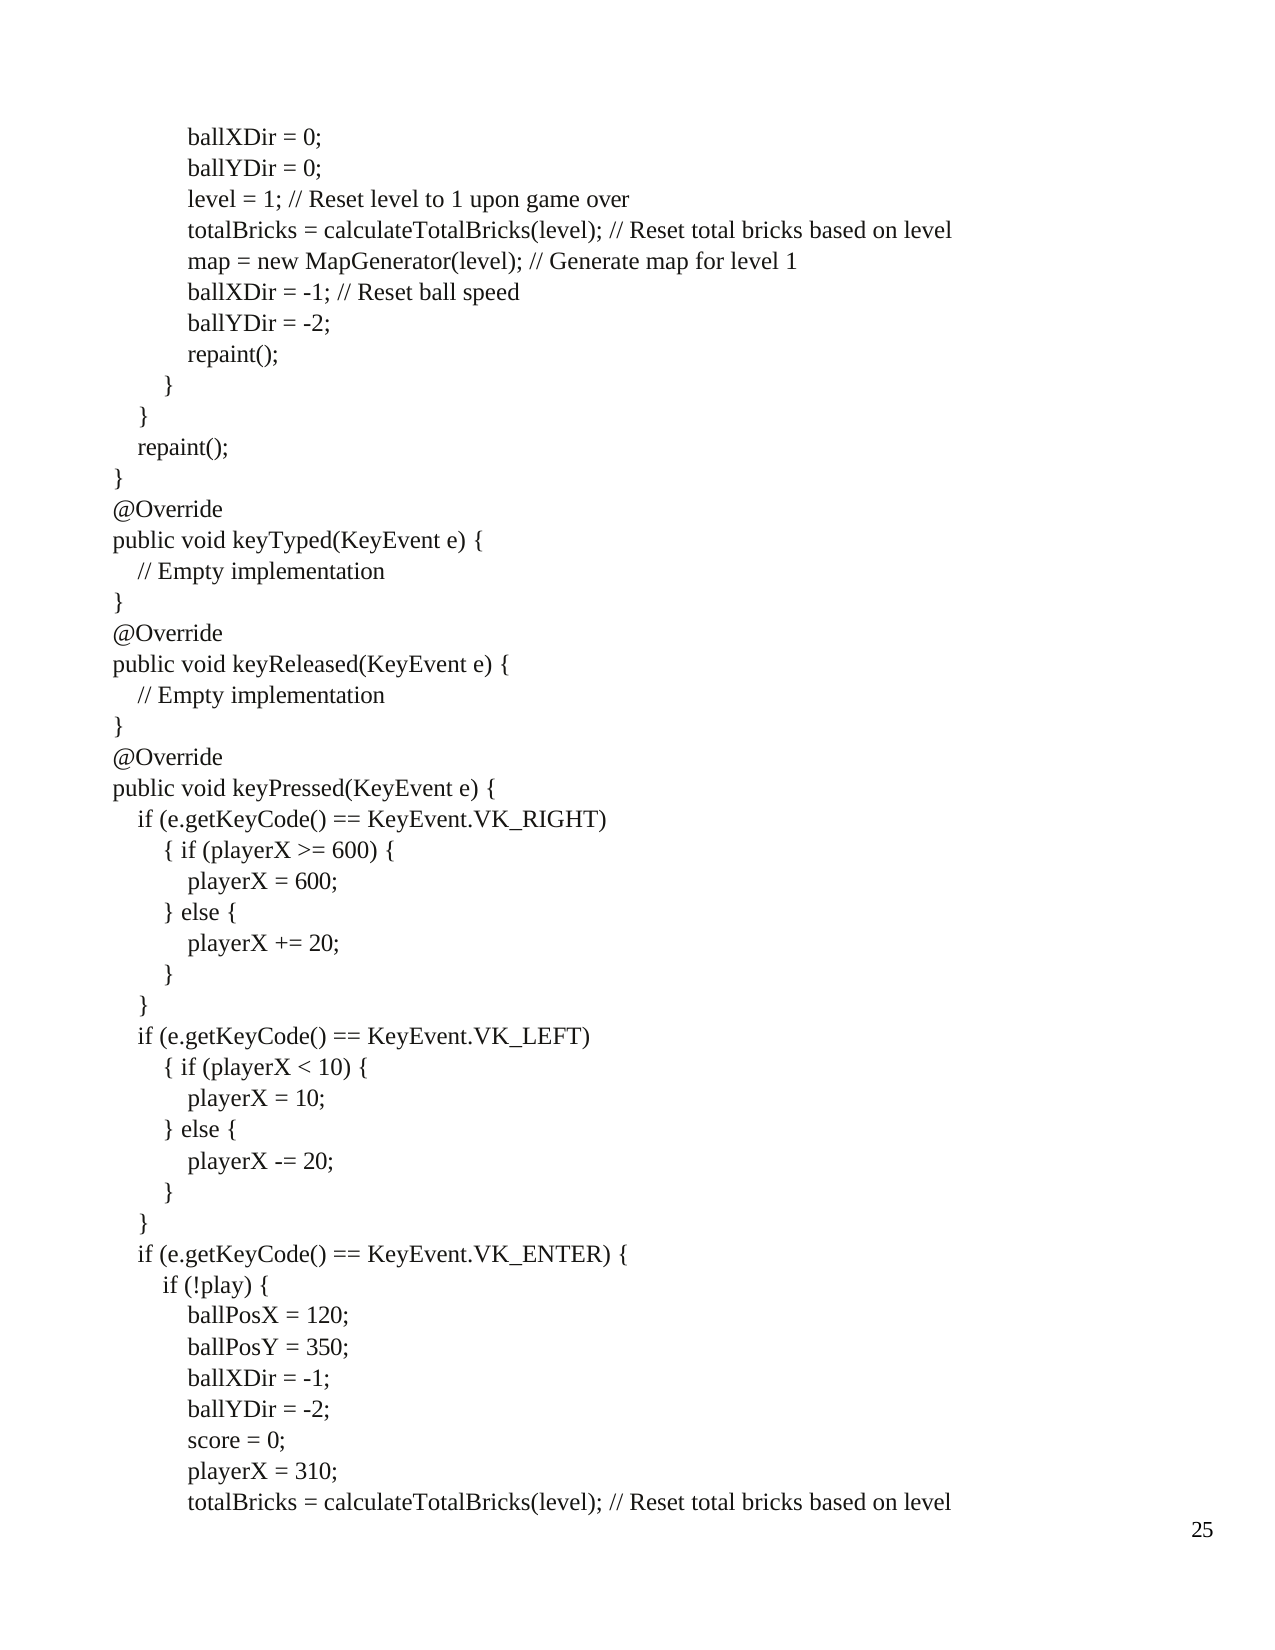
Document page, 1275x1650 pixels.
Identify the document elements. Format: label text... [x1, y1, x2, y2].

text ballYDir = -2; [187, 1394, 1256, 1422]
text totalBricks = calculateTotalBricks(level); // Reset total bricks based on level [187, 1487, 1256, 1516]
text public void keyPressed(KeyEvent e) { [112, 773, 1256, 802]
text if (e.getKeyCode() == KeyEvent.VK_RIGHT) { if (playerX >= 600) { [137, 804, 634, 864]
text ballPosX = 120; [187, 1301, 1256, 1329]
text repaint(); [137, 432, 1256, 461]
text } [162, 959, 1256, 988]
text @Override [112, 494, 1256, 523]
text ballXDir = -1; [187, 1363, 1256, 1392]
text if (e.getKeyCode() == KeyEvent.VK_ENTER) { if (!play) { [137, 1239, 634, 1298]
text // Empty implementation [137, 556, 1256, 585]
text } else { [162, 1114, 1256, 1143]
text repaint(); [187, 339, 1256, 368]
text public void keyTyped(KeyEvent e) { [112, 525, 1256, 554]
text } [162, 1177, 1256, 1206]
text @Override [112, 618, 1256, 647]
text if (e.getKeyCode() == KeyEvent.VK_LEFT) { if (playerX < 10) { [137, 1021, 617, 1081]
text } [162, 370, 1256, 399]
text score = 0; [187, 1425, 1256, 1453]
text } [112, 463, 1256, 492]
text ballXDir = 0; [187, 122, 1256, 150]
text playerX = 600; [187, 867, 1256, 895]
text public void keyReleased(KeyEvent e) { [112, 649, 1256, 678]
text } [137, 401, 1256, 430]
text } else { [162, 897, 1256, 926]
text playerX -= 20; [187, 1146, 1256, 1174]
text } [112, 587, 1256, 616]
text } [137, 991, 1256, 1019]
text level = 1; // Reset level to 1 upon game over [187, 184, 1256, 213]
text // Empty implementation [137, 680, 1256, 709]
text playerX = 10; [187, 1083, 1256, 1112]
text totalBricks = calculateTotalBricks(level); // Reset total bricks based on level map = new MapGenerator(level); // Generate map for level 1 [187, 215, 986, 275]
text ballXDir = -1; // Reset ball speed ballYDir = -2; [187, 277, 526, 337]
text ballPosY = 350; [187, 1332, 1256, 1361]
text playerX = 310; [187, 1456, 1256, 1484]
text @Override [112, 742, 1256, 771]
text } [112, 711, 1256, 740]
text ballYDir = 0; [187, 153, 1256, 182]
text playerX += 20; [187, 928, 1256, 957]
text } [137, 1208, 1256, 1237]
